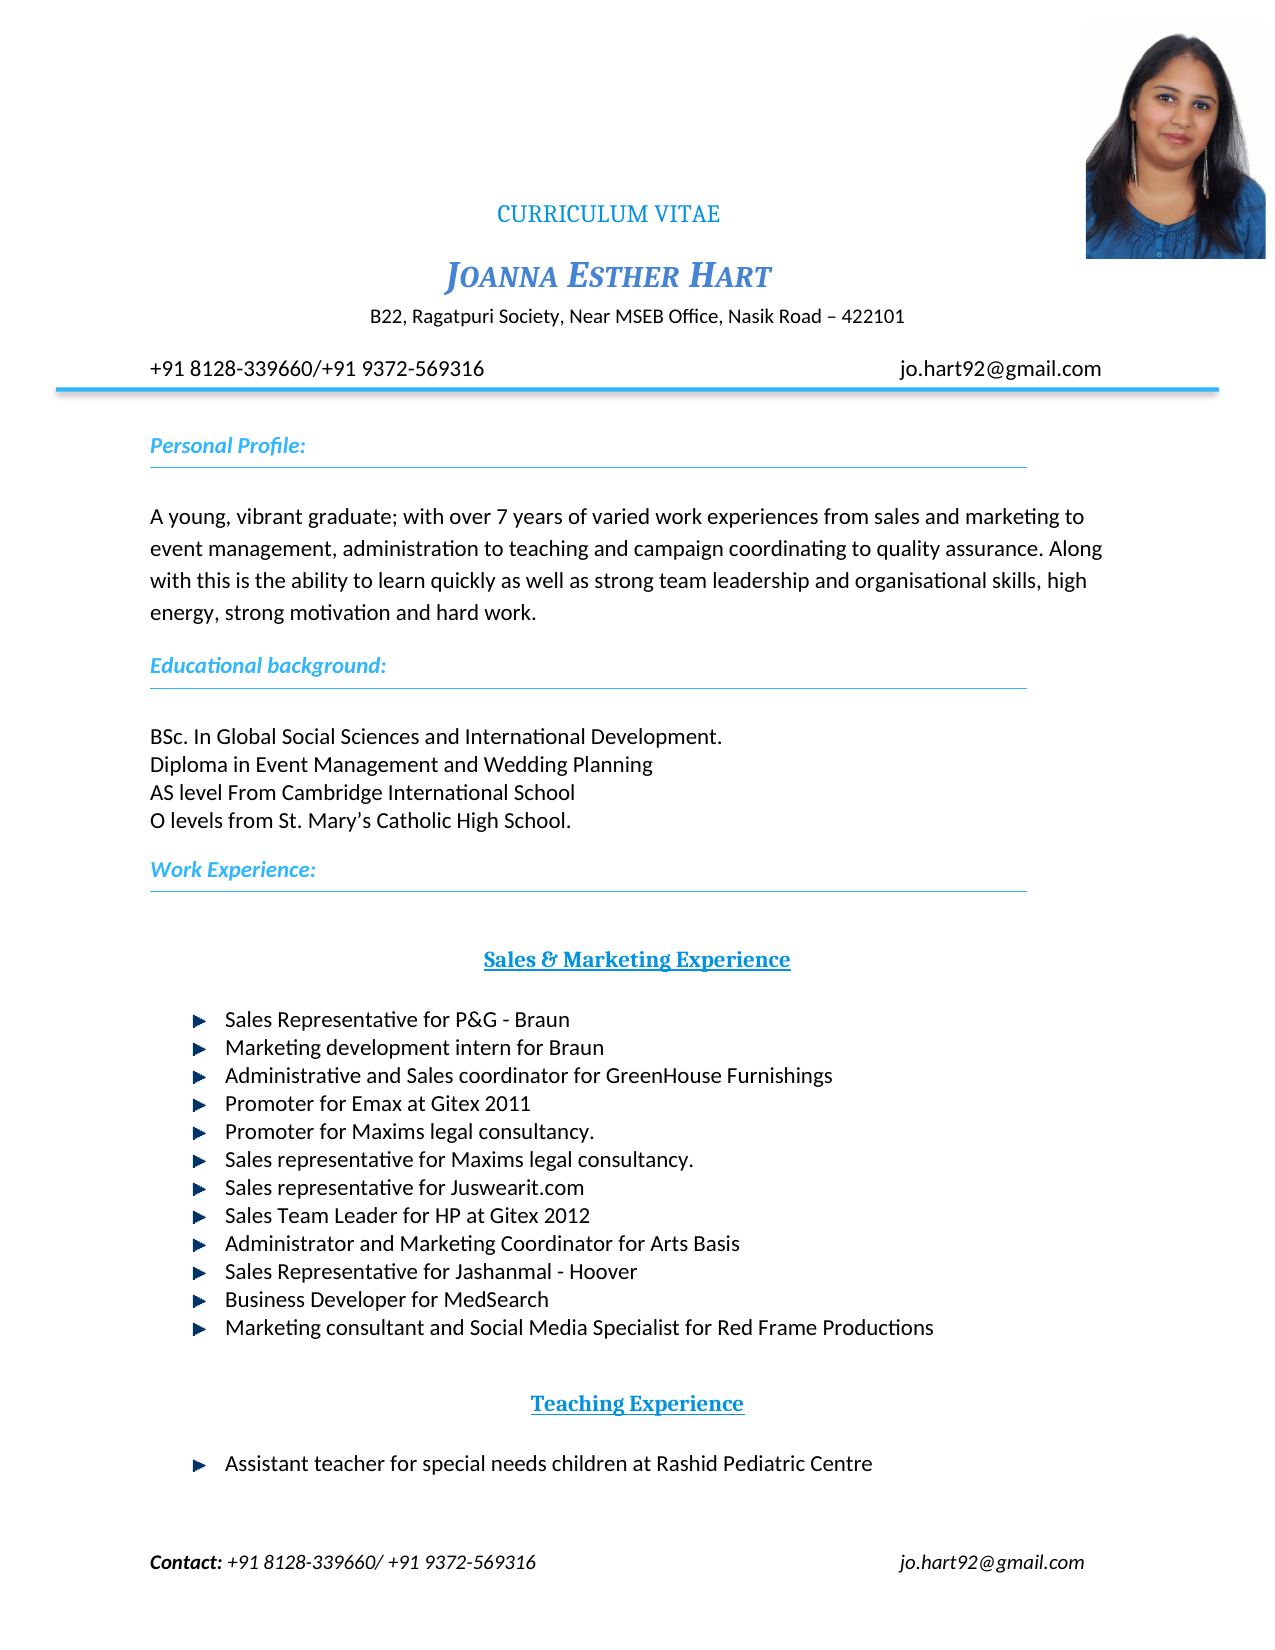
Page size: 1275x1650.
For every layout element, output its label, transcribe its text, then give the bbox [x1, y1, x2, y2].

text B22, Ragatpuri Society, Near MSEB Office, Nasik Road – 422101 [150, 303, 1125, 329]
list Sales representative for Maxims legal consultancy. [187, 1145, 1125, 1173]
picture [608, 205, 612, 220]
list Sales Team Leader for HP at Gitex 2012 [187, 1201, 1125, 1229]
text O levels from St. Mary’s Catholic High School. [150, 806, 1125, 834]
text +91 8128-339660/+91 9372-569316 jo.hart92@gmail.com [150, 354, 1125, 382]
subtitle Sales & Marketing Experience [150, 947, 1125, 973]
text Educational background: [150, 651, 1027, 688]
picture [578, 205, 582, 220]
list Marketing consultant and Social Media Specialist for Red Frame Productions [187, 1313, 1125, 1341]
list Sales Representative for Jashanmal - Hoover [187, 1257, 1125, 1285]
list Sales representative for Juswearit.com [187, 1173, 1125, 1201]
picture [188, 1150, 206, 1168]
picture [188, 1234, 206, 1252]
text A young, vibrant graduate; with over 7 years of varied work experiences from sales and marketing to event management, administration to teaching and campaign coordinating to quality assurance. Along with this is the ability to learn quickly as well as strong team leadership and organisational skills, high energy, strong motivation and hard work. [150, 502, 1125, 626]
picture [188, 1455, 206, 1472]
text Work Experience: [150, 855, 1027, 891]
subtitle Joanna Esther Hart [150, 254, 1125, 297]
picture [188, 1262, 206, 1280]
picture [188, 1290, 206, 1308]
list Promoter for Maxims legal consultancy. [187, 1117, 1125, 1145]
picture [188, 1178, 206, 1196]
list Promoter for Emax at Gitex 2011 [187, 1089, 1125, 1117]
picture [188, 1318, 206, 1336]
picture [188, 1010, 206, 1028]
subtitle Teaching Experience [150, 1391, 1125, 1417]
picture [188, 1038, 206, 1056]
text AS level From Cambridge International School [150, 778, 1125, 806]
text BSc. In Global Social Sciences and International Development. [150, 722, 1125, 750]
text Diploma in Event Management and Wedding Planning [150, 750, 1125, 778]
list Business Developer for MedSearch [187, 1285, 1125, 1313]
picture [188, 1206, 206, 1224]
picture [692, 205, 698, 220]
picture [188, 1094, 206, 1112]
list Administrator and Marketing Coordinator for Arts Basis [187, 1229, 1125, 1257]
picture [188, 1066, 206, 1084]
list Assistant teacher for special needs children at Rashid Pediatric Centre [187, 1449, 1125, 1477]
subtitle CURRICULUM VITAE [150, 200, 1084, 229]
list Administrative and Sales coordinator for GreenHouse Furnishings [187, 1061, 1125, 1089]
text Personal Profile: [150, 431, 1027, 467]
list Sales Representative for P&G - Braun [187, 1005, 1125, 1033]
picture [1084, 22, 1266, 257]
list Marketing development intern for Braun [187, 1033, 1125, 1061]
picture [188, 1122, 206, 1140]
